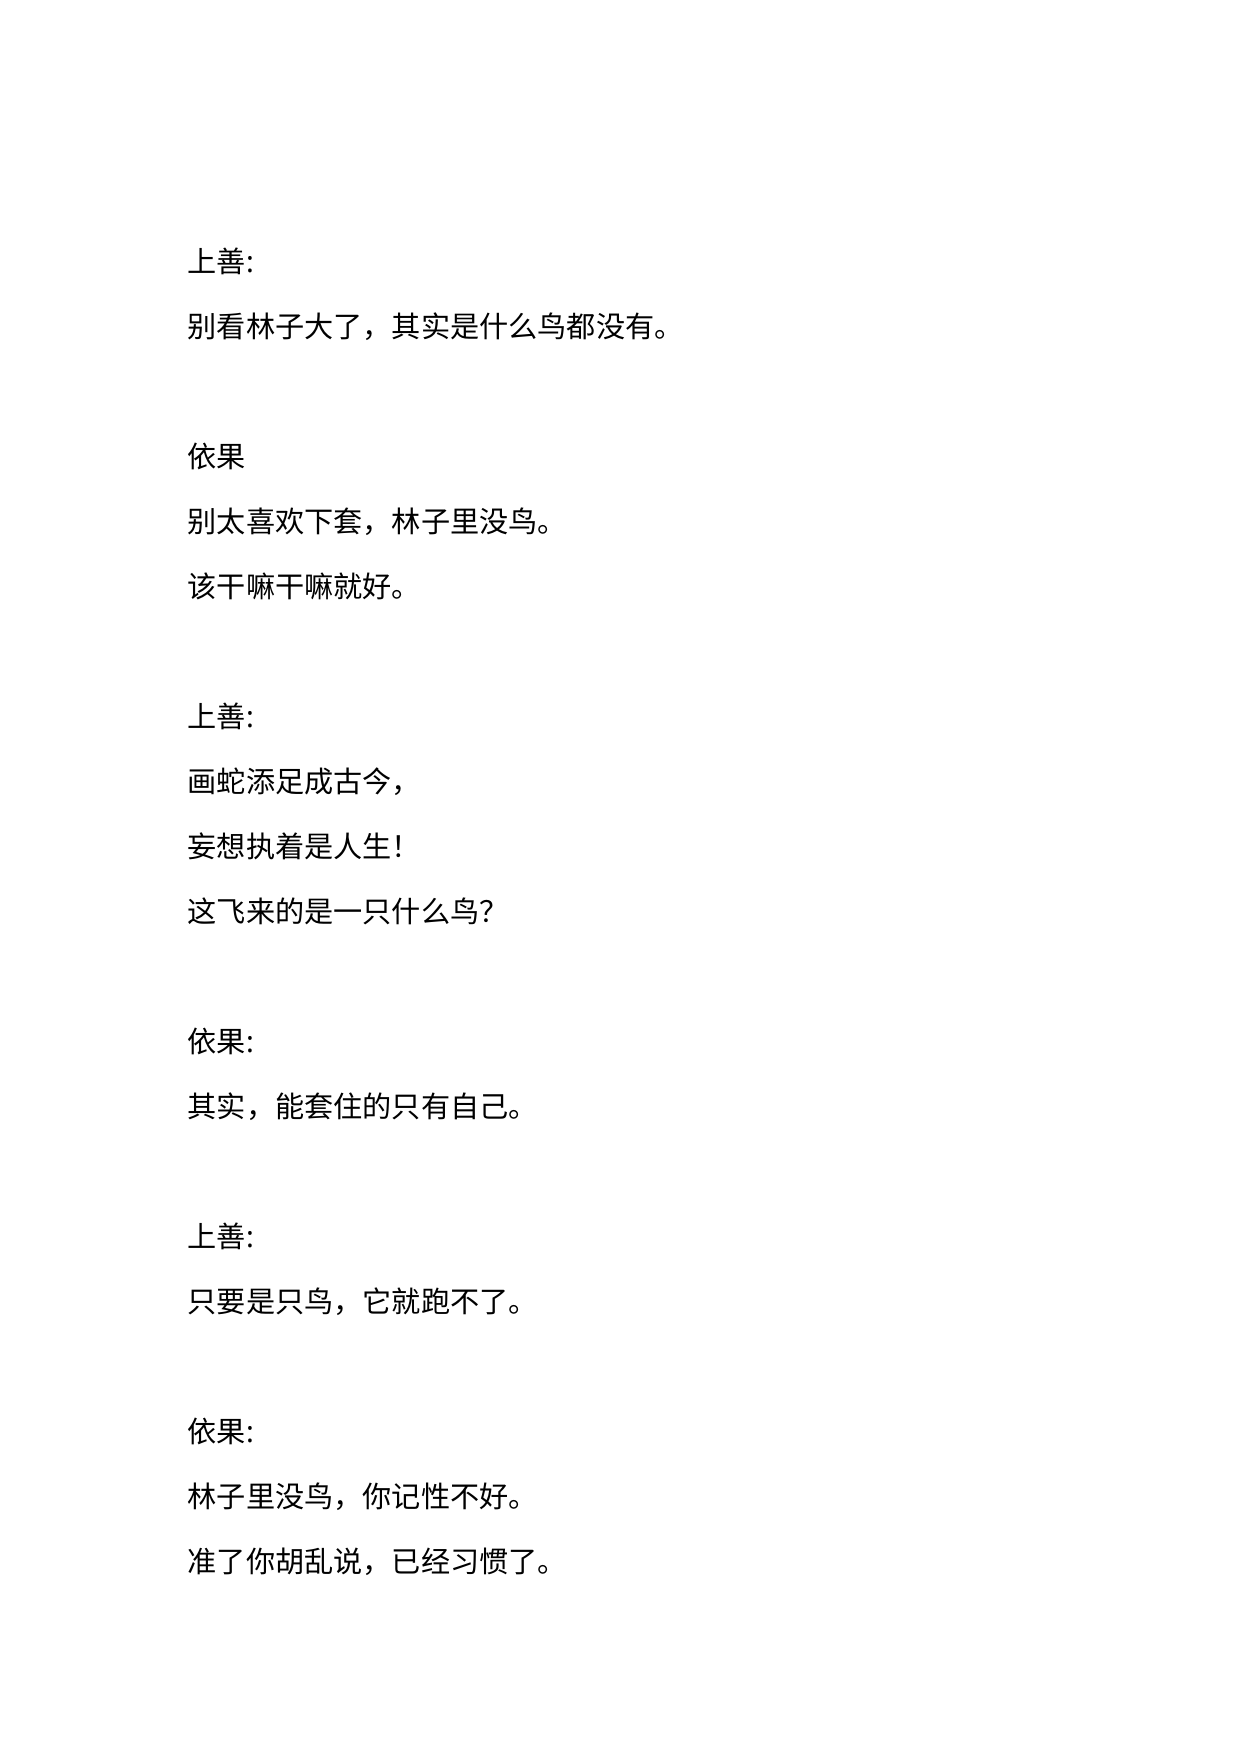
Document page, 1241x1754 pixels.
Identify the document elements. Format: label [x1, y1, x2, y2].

text [187, 162, 1053, 1592]
